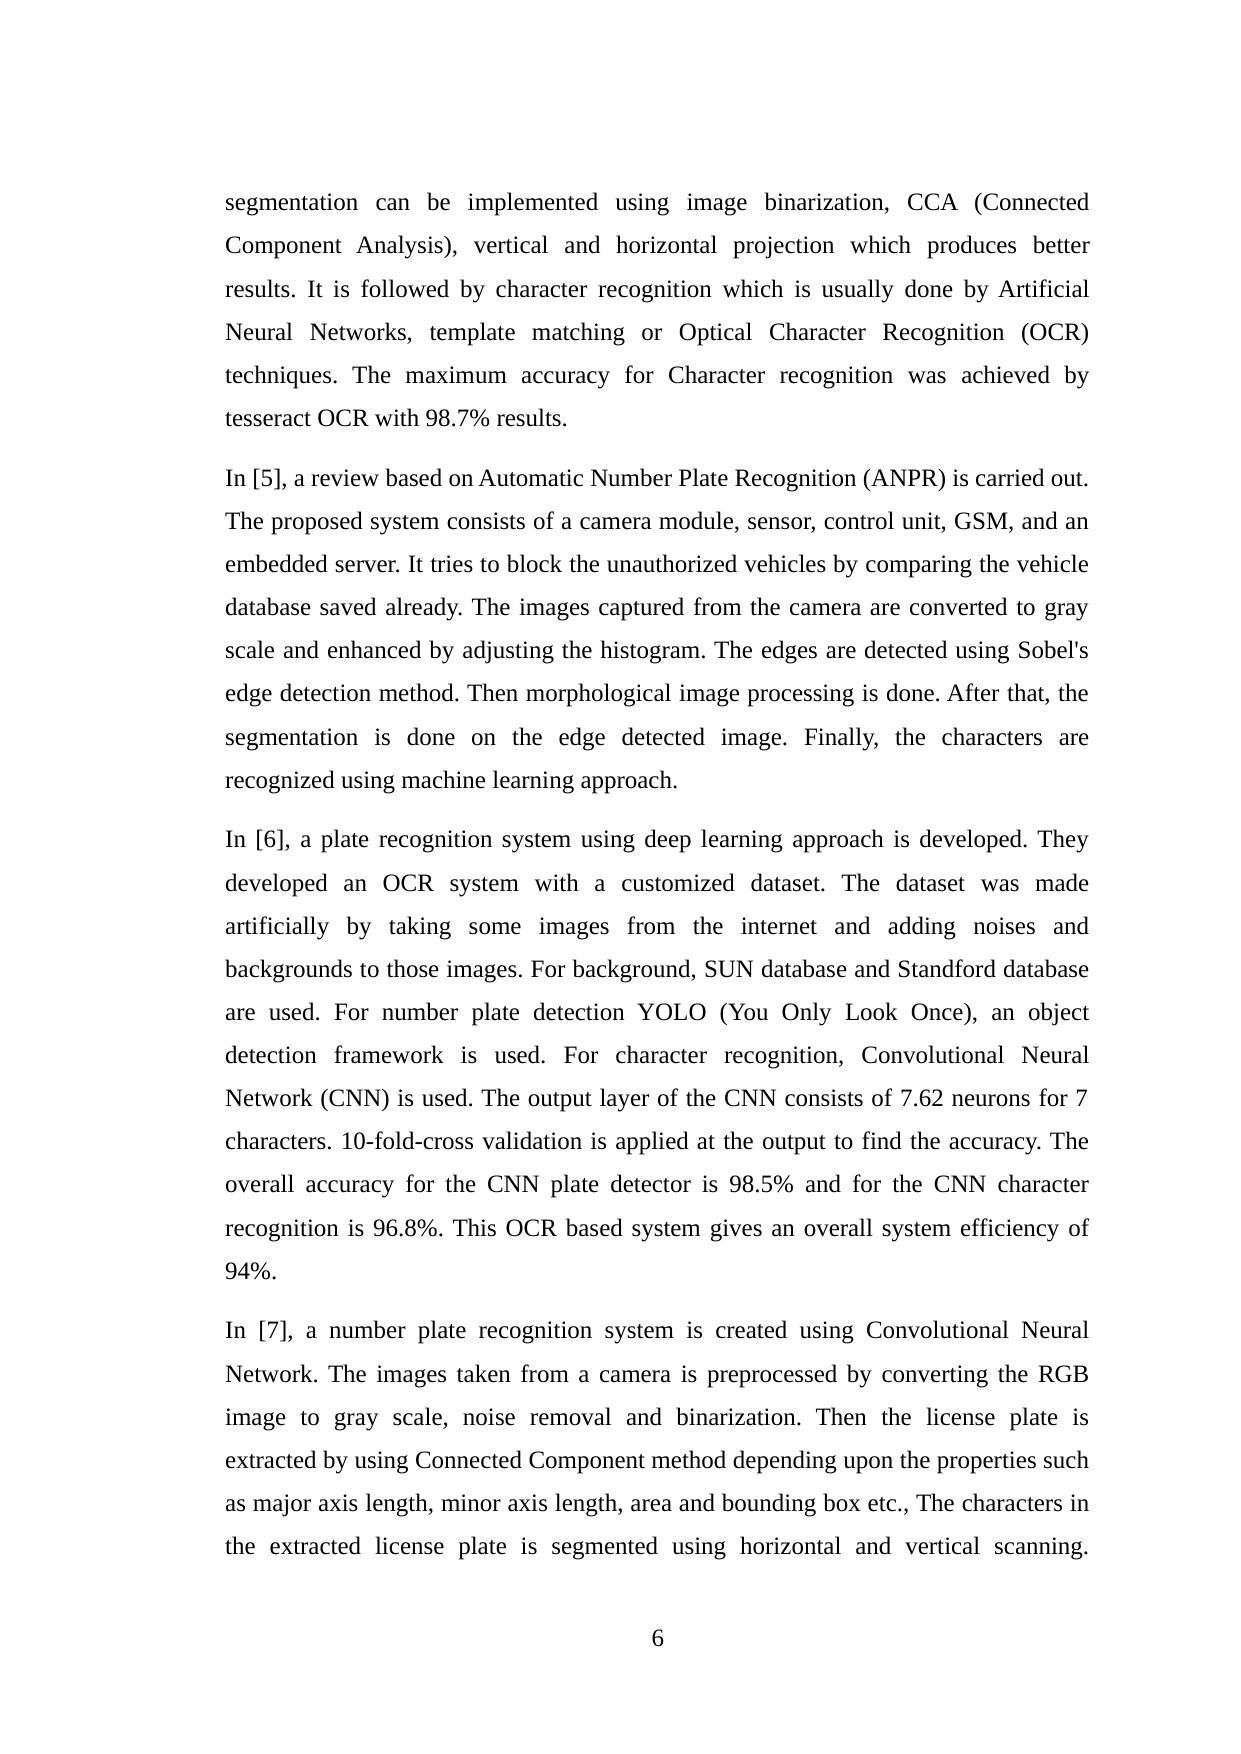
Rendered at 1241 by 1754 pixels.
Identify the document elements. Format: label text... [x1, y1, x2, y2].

text In [6], a plate recognition system using deep learning approach is developed. They developed an OCR system with a customized dataset. The dataset was made artificially by taking some images from the internet and adding noises and backgrounds to those images. For background, SUN database and Standford database are used. For number plate detection YOLO (You Only Look Once), an object detection framework is used. For character recognition, Convolutional Neural Network (CNN) is used. The output layer of the CNN consists of 7.62 neurons for 7 characters. 10-fold-cross validation is applied at the output to find the accuracy. The overall accuracy for the CNN plate detector is 98.5% and for the CNN character recognition is 96.8%. This OCR based system gives an overall system efficiency of 94%. [225, 824, 1090, 1284]
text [225, 187, 1090, 432]
text In [5], a review based on Automatic Number Plate Recognition (ANPR) is carried out. The proposed system consists of a camera module, sensor, control unit, GSM, and an embedded server. It tries to block the unauthorized vehicles by comparing the vehicle database saved already. The images captured from the camera are converted to gray scale and enhanced by adjusting the histogram. The edges are detected using Sobel's edge detection method. Then morphological image processing is done. After that, the segmentation is done on the edge detected image. Finally, the characters are recognized using machine learning approach. [225, 463, 1090, 793]
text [225, 1316, 1090, 1560]
